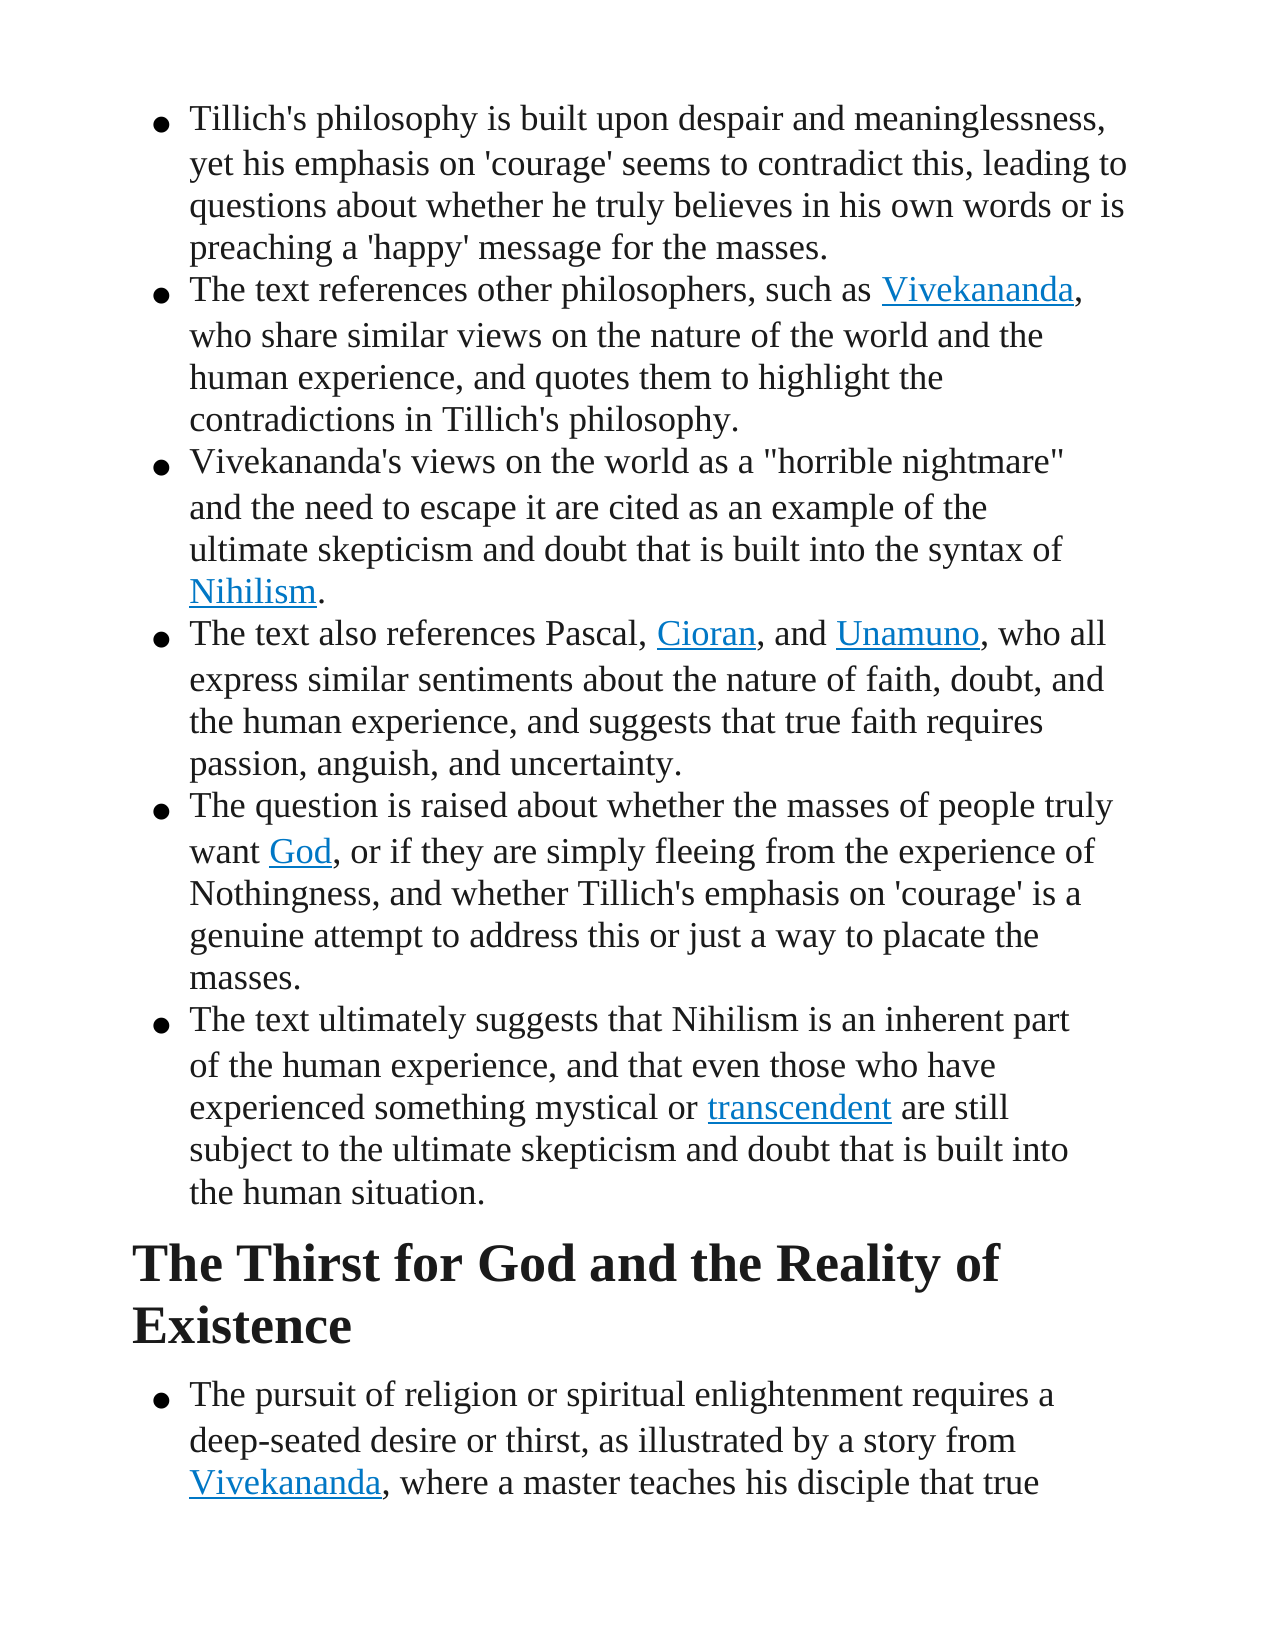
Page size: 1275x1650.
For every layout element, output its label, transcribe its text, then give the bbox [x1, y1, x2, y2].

text the human situation. [189, 1170, 1141, 1212]
list The text references other philosophers, such as Vivekananda, who share similar views on the nature of the world and the human experience, and quotes them to highlight the contradictions in Tillich's philosophy. [152, 268, 1110, 439]
list The text also references Pascal, Cioran, and Unamuno, who all express similar sentiments about the nature of faith, doubt, and the human experience, and suggests that true faith requires passion, anguish, and uncertainty. [152, 612, 1136, 783]
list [152, 1373, 1085, 1503]
list Tillich's philosophy is built upon despair and meaninglessness, yet his emphasis on 'courage' seems to contradict this, leading to questions about whether he truly believes in his own words or is preaching a 'happy' message for the masses. [152, 96, 1135, 268]
text The Thirst for God and the Reality of Existence [133, 1230, 1042, 1355]
list The question is raised about whether the masses of people truly want God, or if they are simply fleeing from the experience of Nothingness, and whether Tillich's emphasis on 'courage' is a genuine attempt to address this or just a way to placate the masses. [152, 784, 1121, 997]
list Vivekananda's views on the world as a "horrible nightmare" and the need to escape it are cited as an example of the ultimate skepticism and doubt that is built into the syntax of Nihilism. [152, 440, 1093, 612]
list The text ultimately suggests that Nihilism is an inherent part of the human experience, and that even those who have experienced something mystical or transcendent are still subject to the ultimate skepticism and doubt that is built into [152, 998, 1100, 1169]
